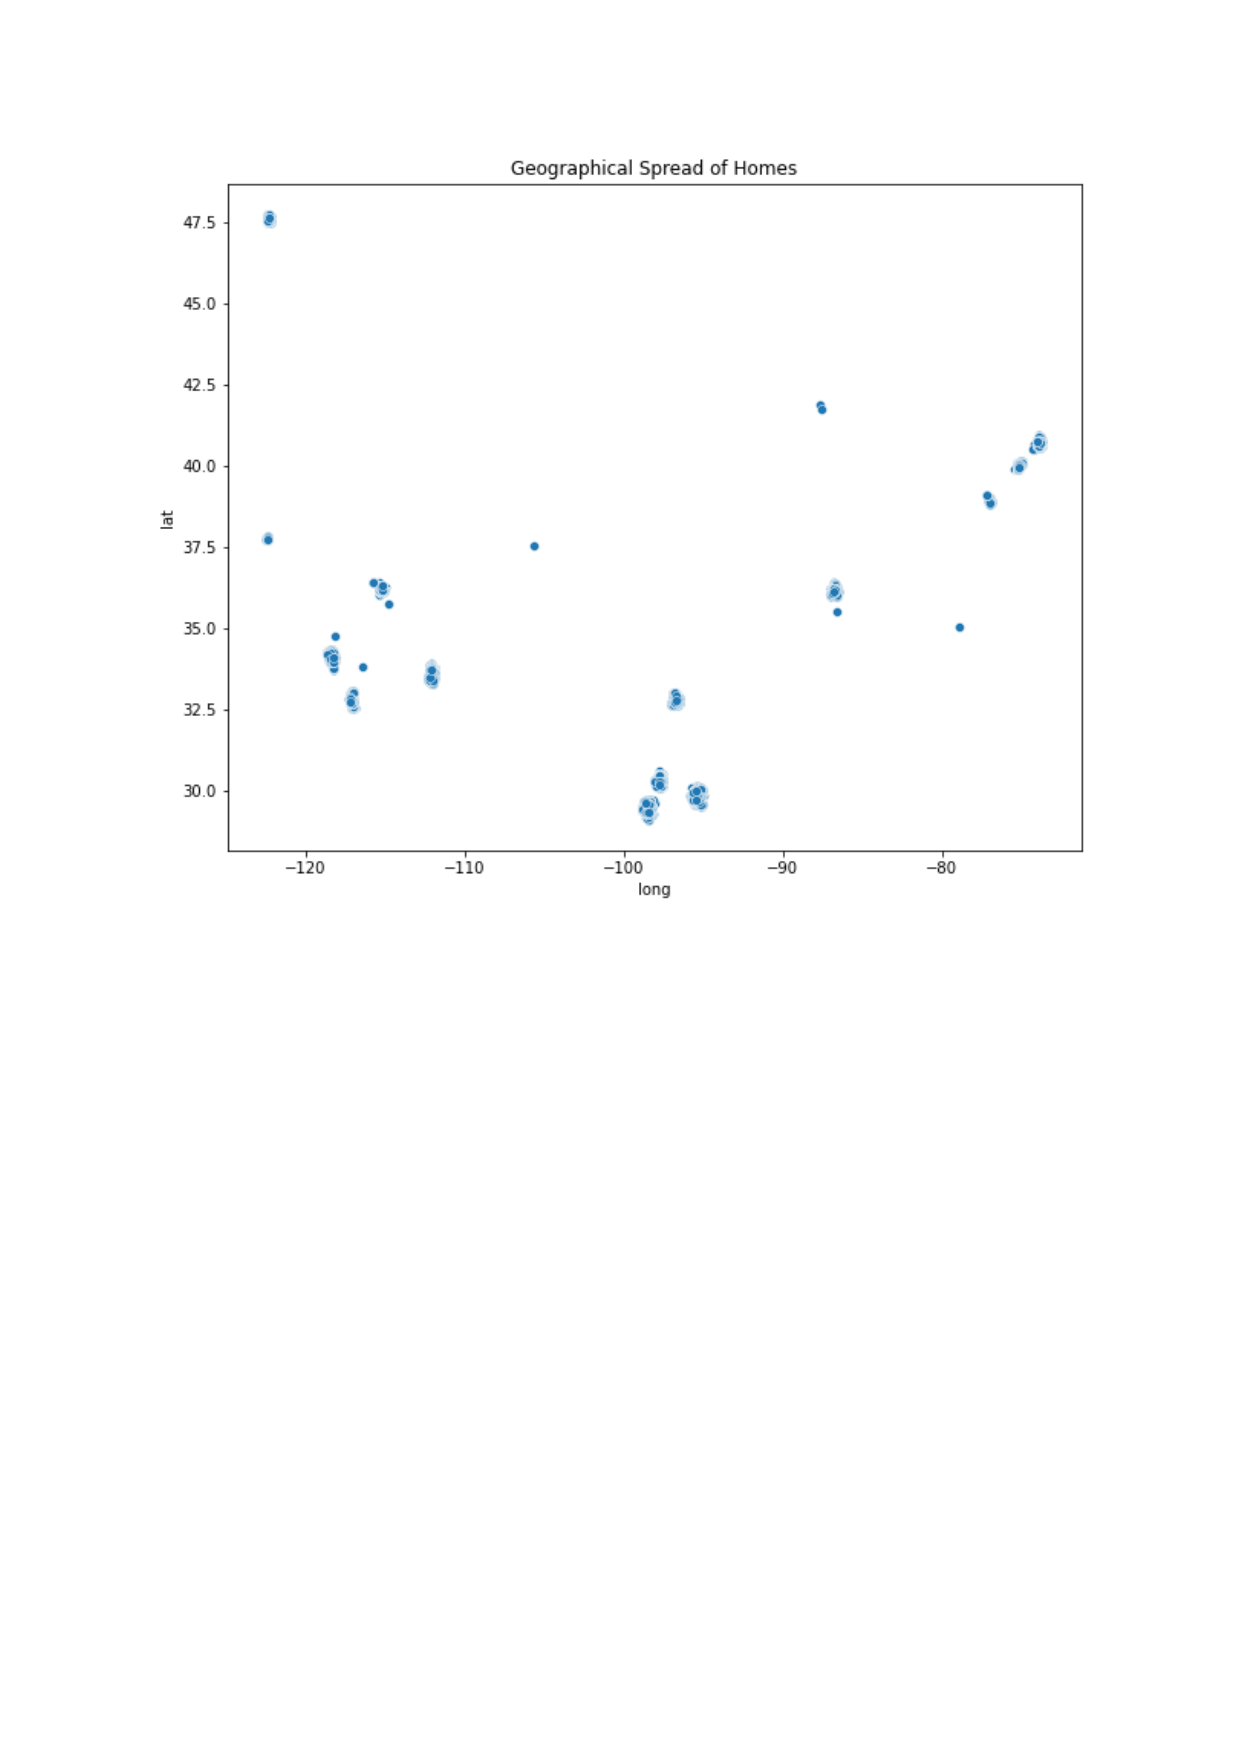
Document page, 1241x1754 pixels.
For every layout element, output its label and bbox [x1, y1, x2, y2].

picture [150, 150, 1091, 909]
